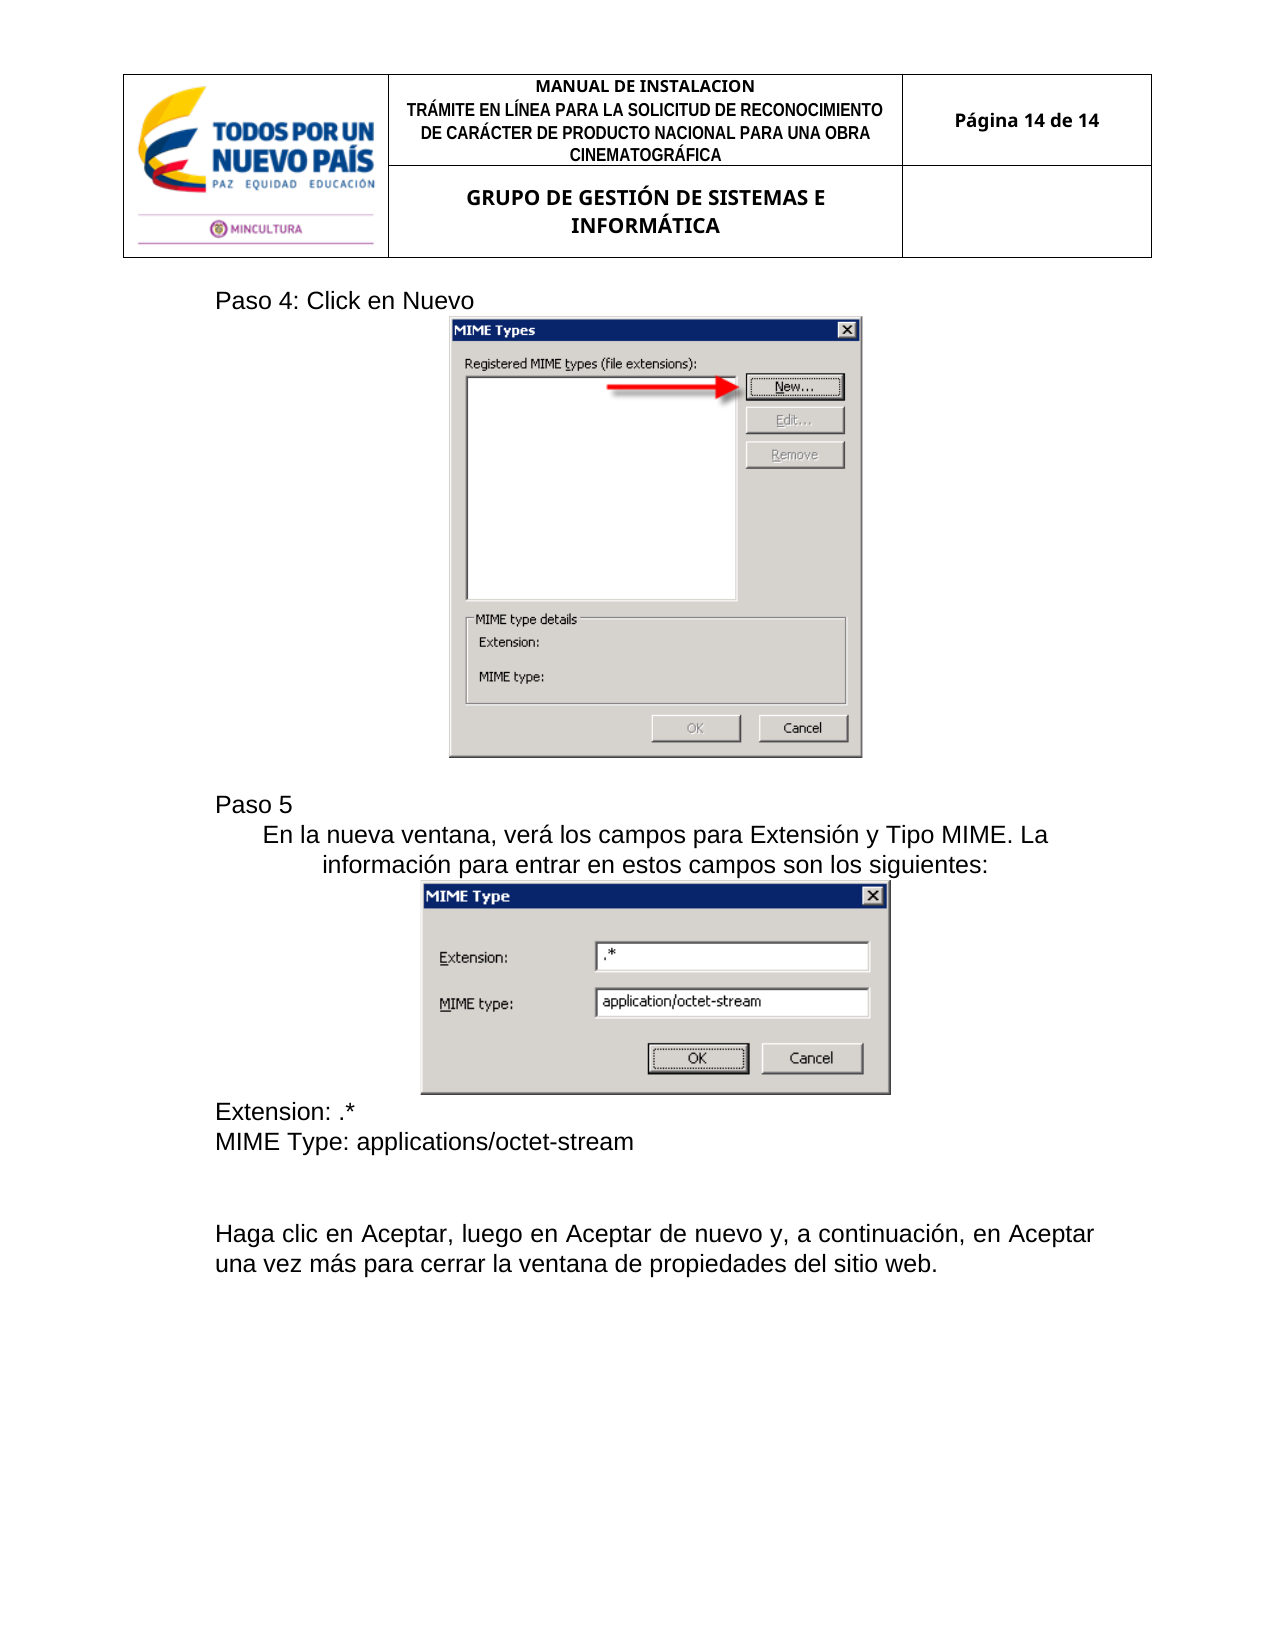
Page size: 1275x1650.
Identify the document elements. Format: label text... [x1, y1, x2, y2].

text Extension: .* [215, 1096, 1097, 1125]
picture [135, 84, 378, 247]
picture [449, 316, 863, 758]
text Paso 5 [215, 790, 1097, 818]
picture [420, 880, 891, 1095]
text Paso 4: Click en Nuevo [215, 286, 1097, 315]
text Haga clic en Aceptar, luego en Aceptar de nuevo y, a continuación, en Aceptar una vez más para cerrar la ventana de propiedades del sitio web. [215, 1218, 1097, 1277]
text MIME Type: applications/octet-stream [215, 1127, 1097, 1156]
